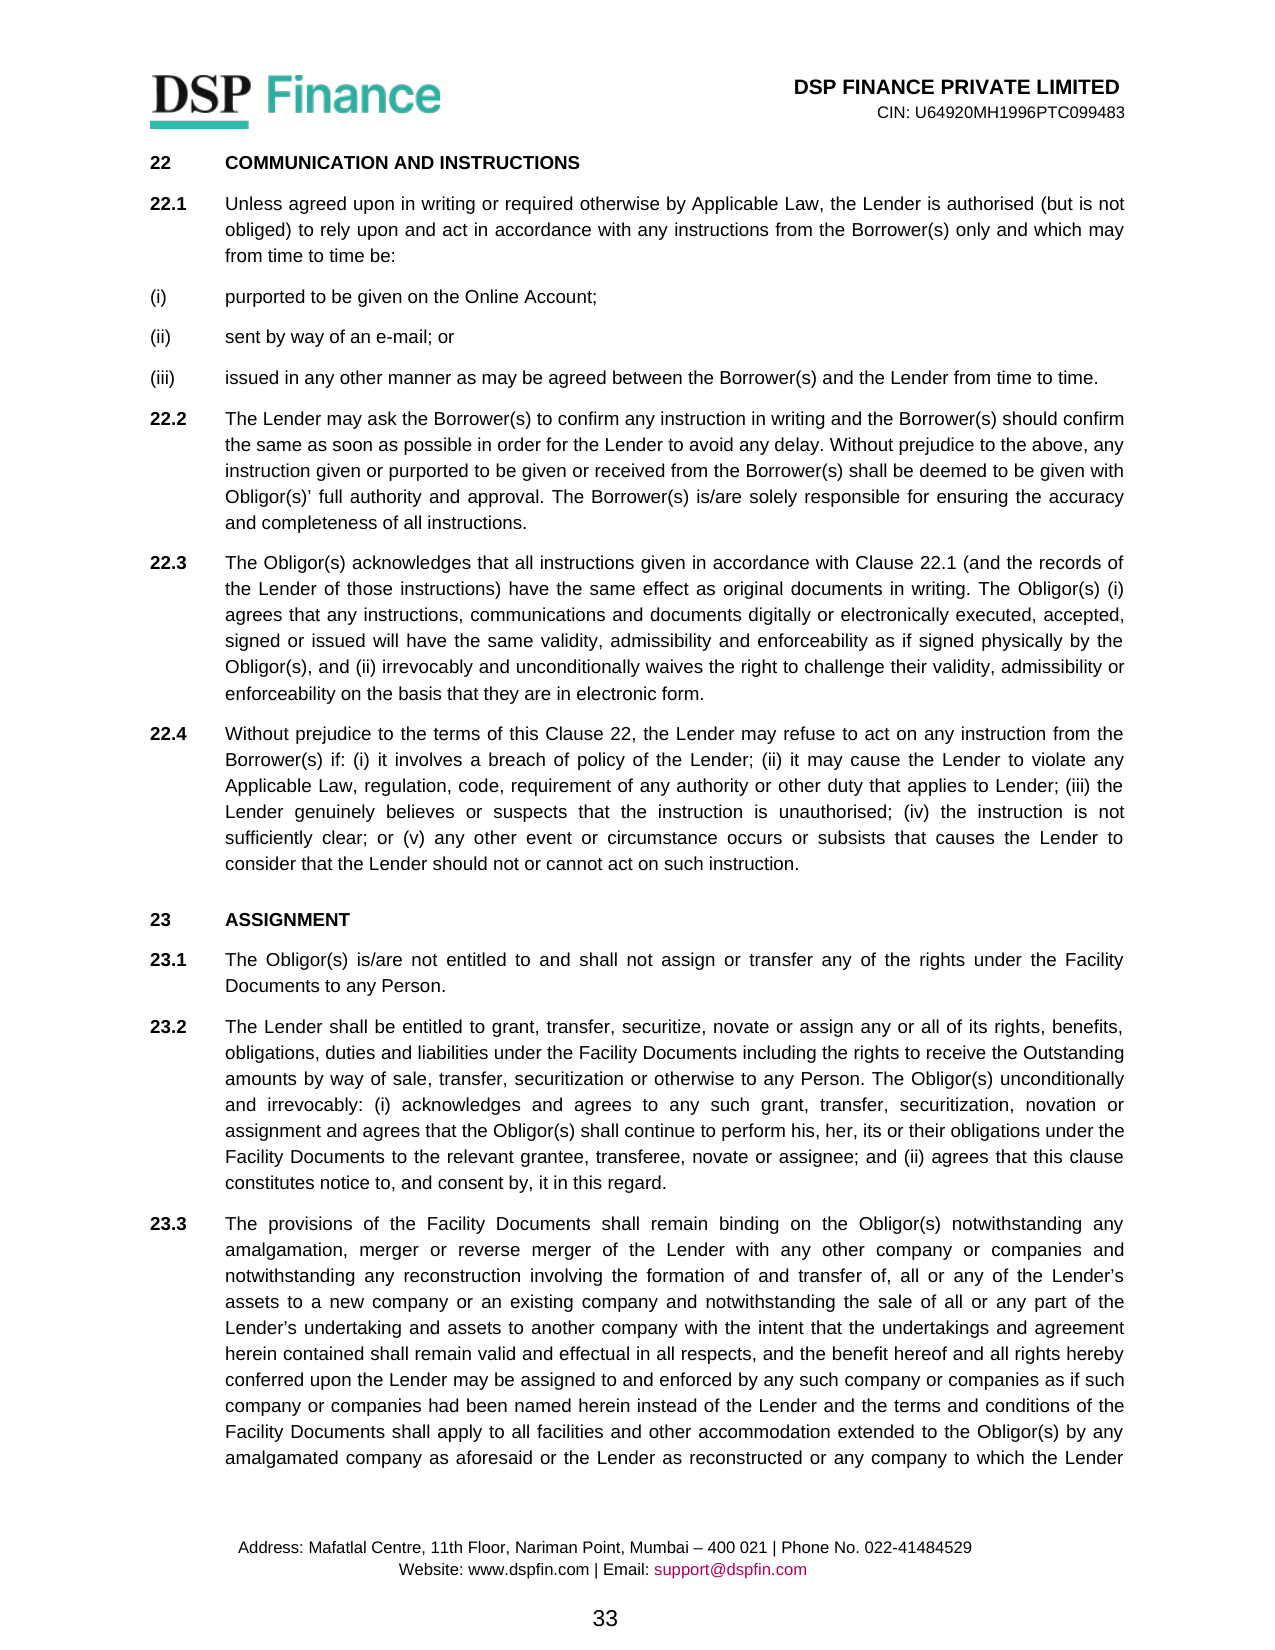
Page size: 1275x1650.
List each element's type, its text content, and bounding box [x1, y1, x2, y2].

list The Lender may ask the Borrower(s) to confirm any instruction in writing and the Borrower(s) should confirm the same as soon as possible in order for the Lender to avoid any delay. Without prejudice to the above, any instruction given or purported to be given or received from the Borrower(s) shall be deemed to be given with Obligor(s)’ full authority and approval. The Borrower(s) is/are solely responsible for ensuring the accuracy and completeness of all instructions. [150, 407, 1125, 533]
list The Obligor(s) is/are not entitled to and shall not assign or transfer any of the rights under the Facility Documents to any Person. [150, 949, 1125, 997]
list The Obligor(s) acknowledges that all instructions given in accordance with Clause 22.1 (and the records of the Lender of those instructions) have the same effect as original documents in writing. The Obligor(s) (i) agrees that any instructions, communications and documents digitally or electronically executed, accepted, signed or issued will have the same validity, admissibility and enforceability as if signed physically by the Obligor(s), and (ii) irrevocably and unconditionally waives the right to challenge their validity, admissibility or enforceability on the basis that they are in electronic form. [150, 552, 1125, 704]
list issued in any other manner as may be agreed between the Borrower(s) and the Lender from time to time. [150, 367, 1125, 388]
list sent by way of an e-mail; or [150, 326, 1125, 348]
list ASSIGNMENT [150, 908, 1125, 930]
list COMMUNICATION AND INSTRUCTIONS [150, 152, 1125, 174]
list Unless agreed upon in writing or required otherwise by Applicable Law, the Lender is authorised (but is not obliged) to rely upon and act in accordance with any instructions from the Borrower(s) only and which may from time to time be: [150, 193, 1125, 266]
list Without prejudice to the terms of this Clause 22, the Lender may refuse to act on any instruction from the Borrower(s) if: (i) it involves a breach of policy of the Lender; (ii) it may cause the Lender to violate any Applicable Law, regulation, code, requirement of any authority or other duty that applies to Lender; (iii) the Lender genuinely believes or suspects that the instruction is unauthorised; (iv) the instruction is not sufficiently clear; or (v) any other event or circumstance occurs or subsists that causes the Lender to consider that the Lender should not or cannot act on such instruction. [150, 723, 1125, 875]
list purported to be given on the Online Account; [150, 286, 1125, 307]
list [150, 1213, 1125, 1468]
list The Lender shall be entitled to grant, transfer, securitize, novate or assign any or all of its rights, benefits, obligations, duties and liabilities under the Facility Documents including the rights to receive the Outstanding amounts by way of sale, transfer, securitization or otherwise to any Person. The Obligor(s) unconditionally and irrevocably: (i) acknowledges and agrees to any such grant, transfer, securitization, novation or assignment and agrees that the Obligor(s) shall continue to perform his, her, its or their obligations under the Facility Documents to the relevant grantee, transferee, novate or assignee; and (ii) agrees that this clause constitutes notice to, and consent by, it in this regard. [150, 1016, 1125, 1193]
picture [150, 75, 441, 129]
